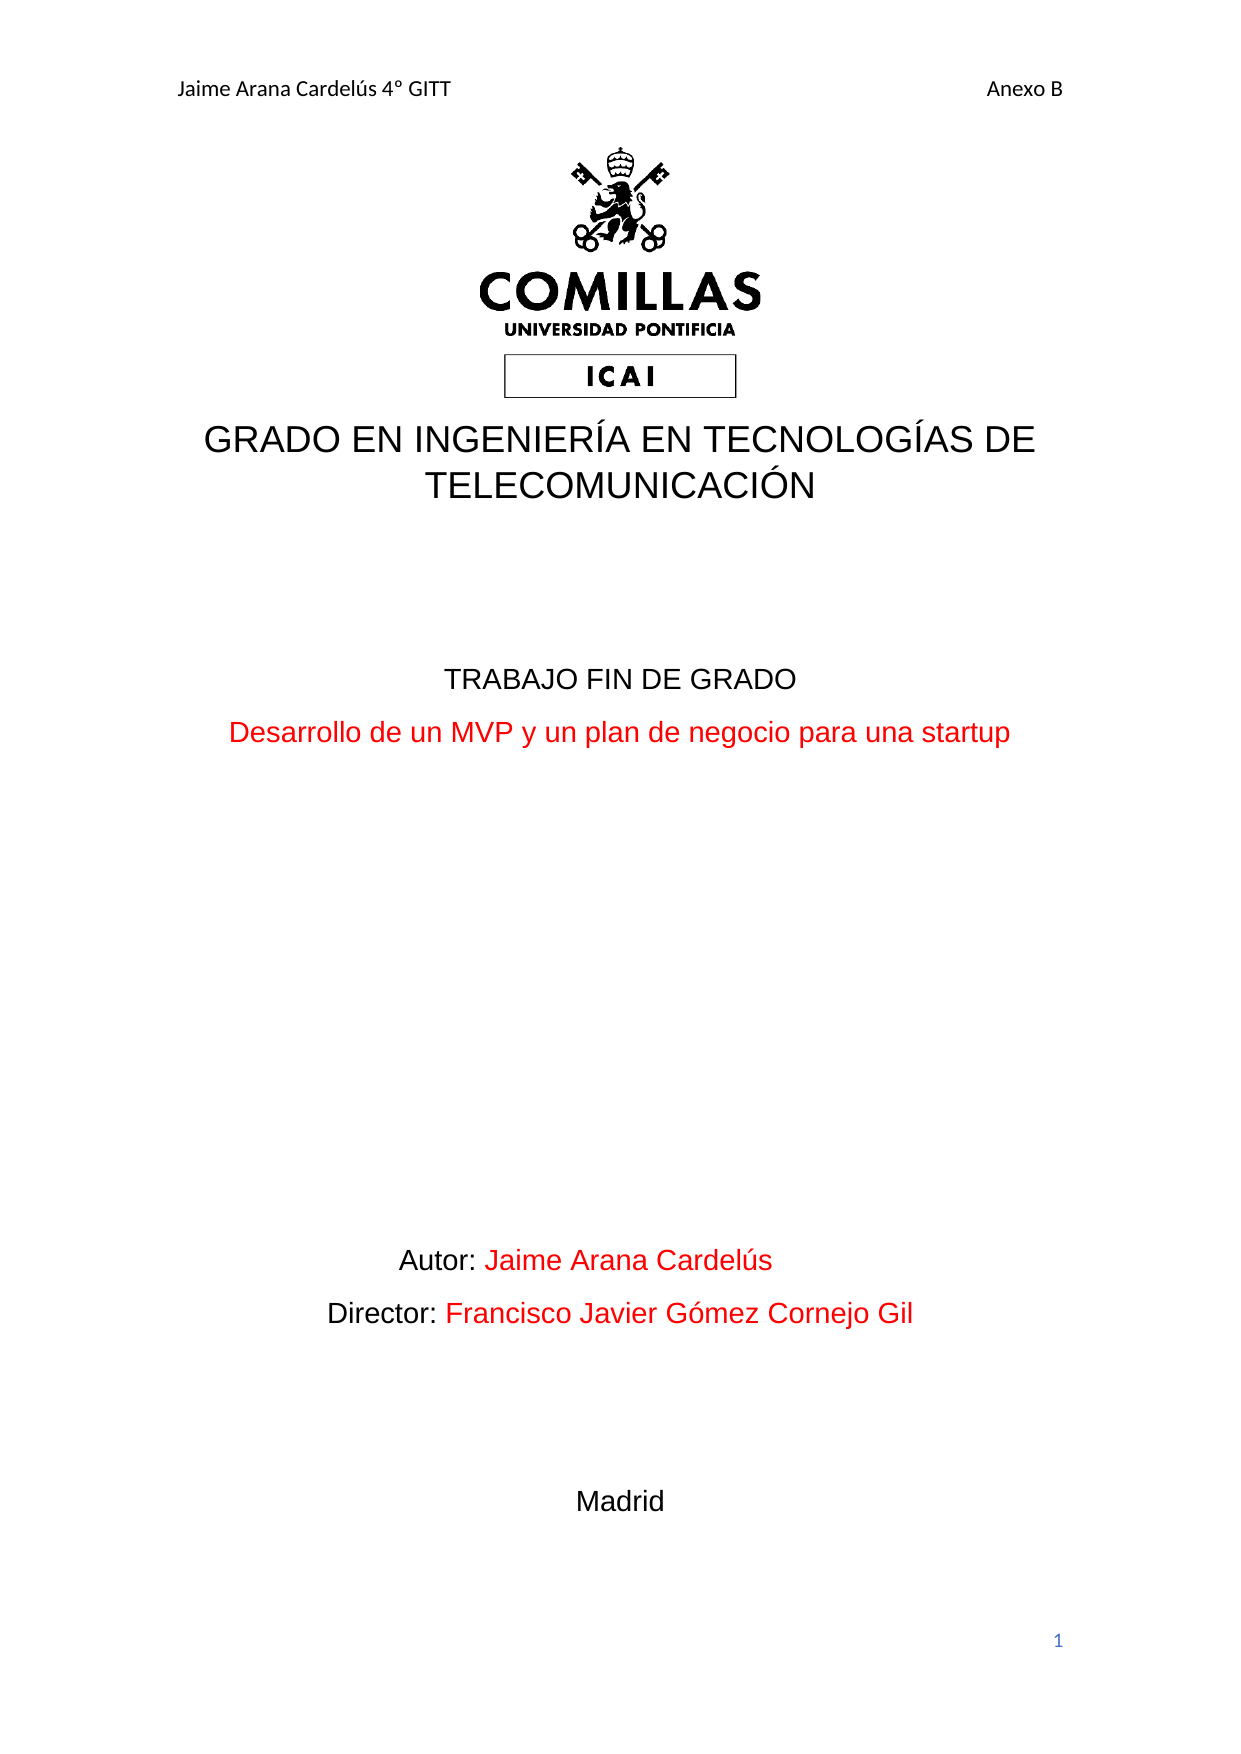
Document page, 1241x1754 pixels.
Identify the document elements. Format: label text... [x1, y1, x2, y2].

text TRABAJO FIN DE GRADO [177, 662, 1063, 696]
text Autor: Jaime Arana Cardelús [325, 1243, 1063, 1276]
text Director: Francisco Javier Gómez Cornejo Gil [177, 1296, 1063, 1329]
text Desarrollo de un MVP y un plan de negocio para una startup [177, 715, 1063, 748]
picture [480, 147, 761, 398]
text Madrid [177, 1484, 1063, 1517]
text GRADO EN INGENIERÍA EN TECNOLOGÍAS DE TELECOMUNICACIÓN [177, 417, 1063, 507]
